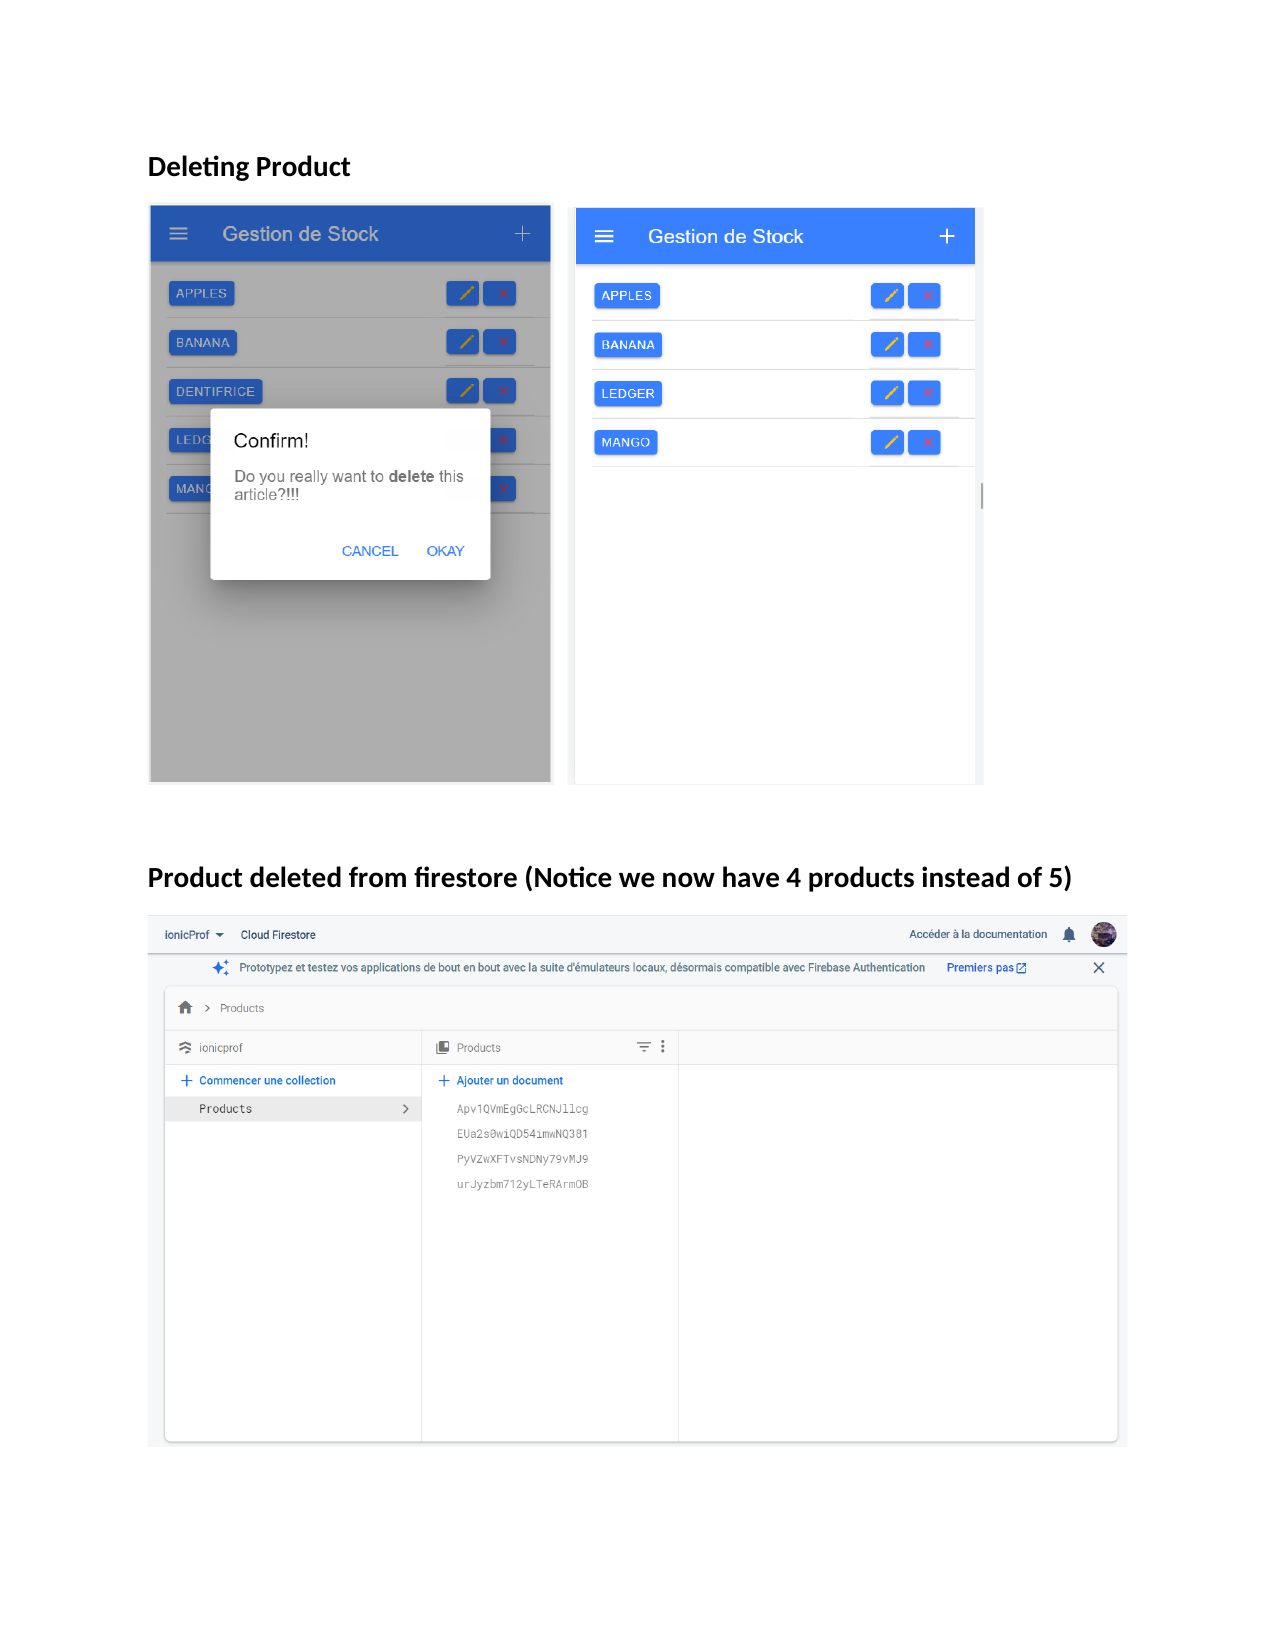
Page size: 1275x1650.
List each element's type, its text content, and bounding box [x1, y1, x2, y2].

picture [147, 202, 555, 785]
picture [567, 207, 984, 785]
picture [147, 914, 1128, 1447]
text Product deleted from firestore (Notice we now have 4 products instead of 5) [148, 859, 1127, 895]
text Deleting Product [148, 148, 1127, 183]
